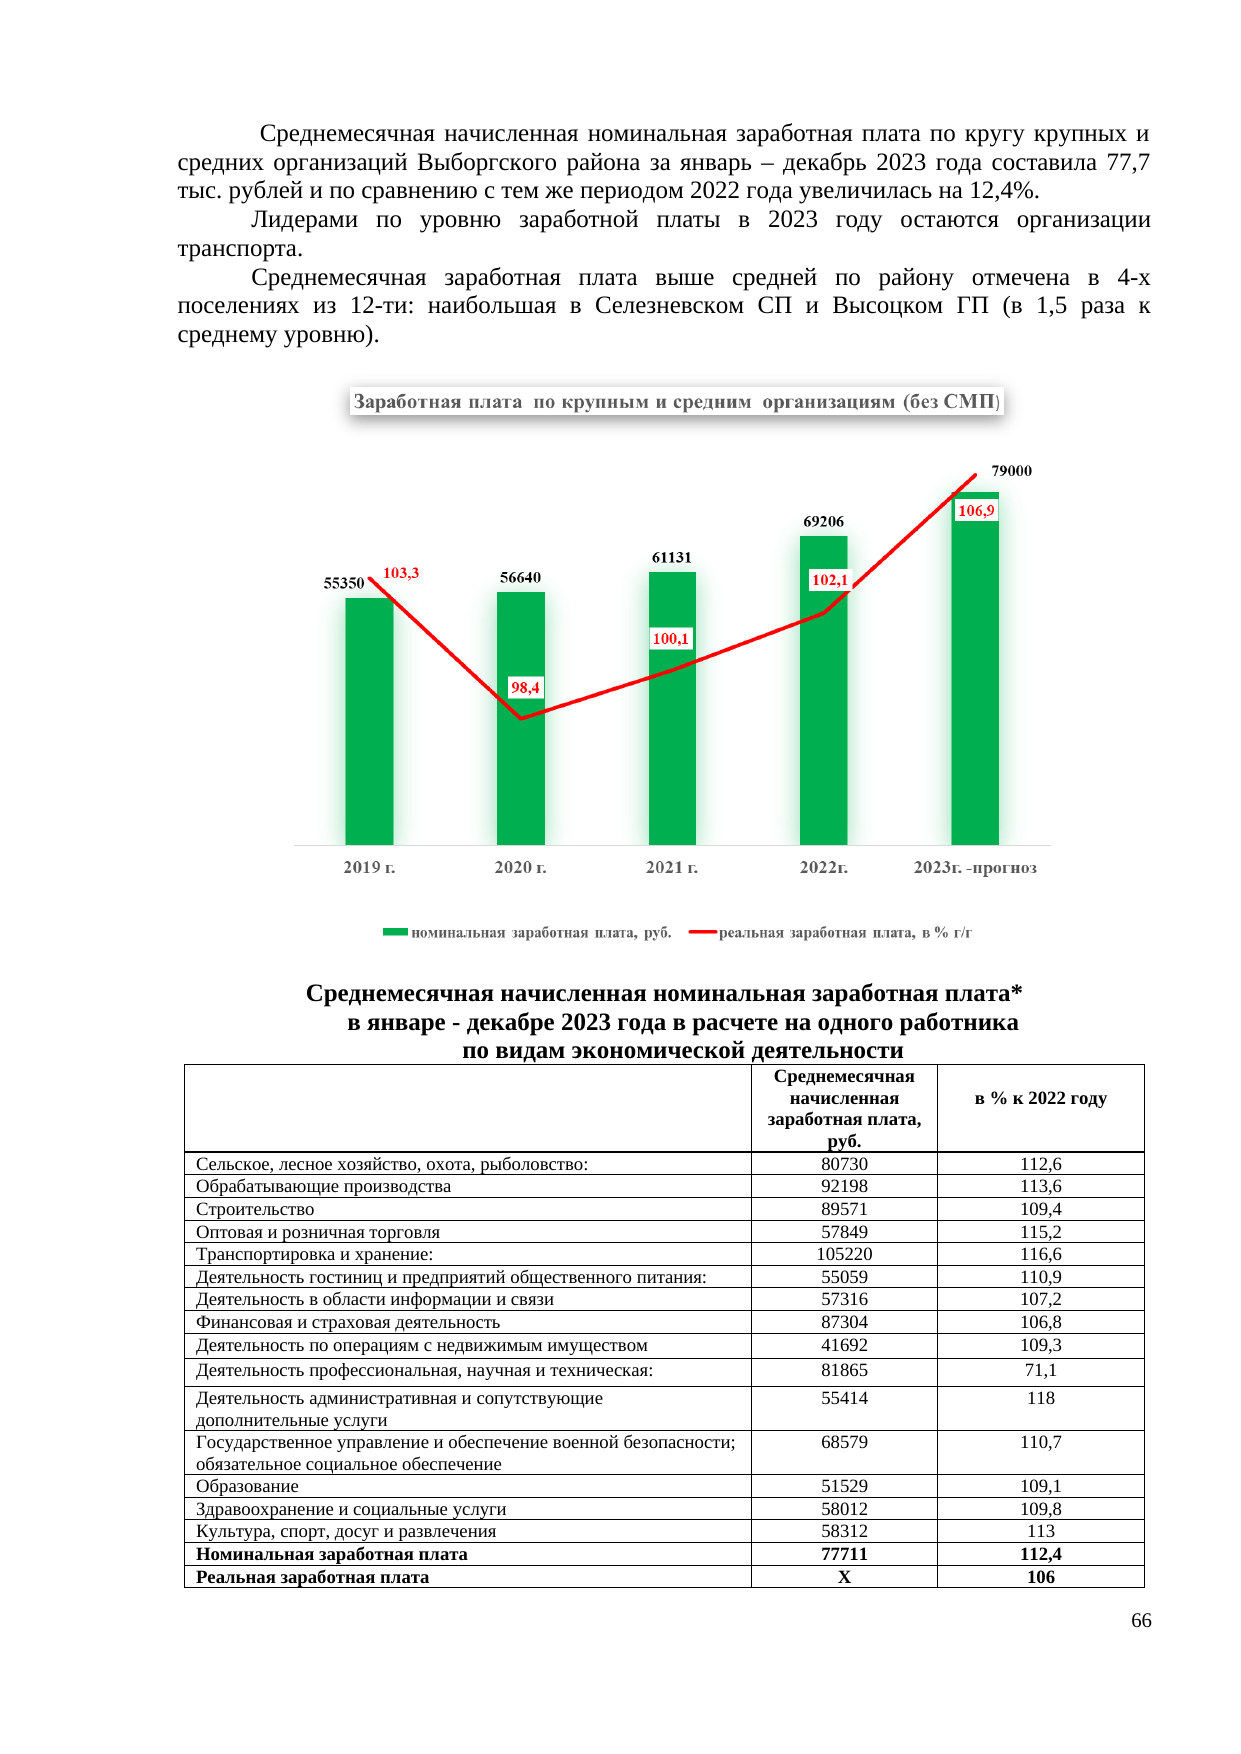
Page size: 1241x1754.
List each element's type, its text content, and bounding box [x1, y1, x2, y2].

table_cell 87304 [752, 1311, 937, 1332]
table_cell 113 [938, 1520, 1144, 1542]
table_cell 55414 [752, 1387, 937, 1430]
table_cell 106,8 [938, 1311, 1144, 1332]
table_cell Финансовая и страховая деятельность [185, 1311, 751, 1332]
table_cell 109,8 [938, 1498, 1144, 1519]
table_cell 112,6 [938, 1153, 1144, 1174]
table_cell 89571 [752, 1198, 937, 1219]
table_cell Деятельность гостиниц и предприятий общественного питания: [185, 1266, 751, 1287]
table_cell 68579 [752, 1431, 937, 1474]
table_cell 109,1 [938, 1475, 1144, 1497]
text в январе - декабре 2023 года в расчете на одного работника [177, 1007, 1152, 1035]
table_cell 113,6 [938, 1175, 1144, 1197]
table_cell Культура, спорт, досуг и развлечения [185, 1520, 751, 1542]
table_cell Здравоохранение и социальные услуги [185, 1498, 751, 1519]
text Среднемесячная начисленная номинальная заработная плата* [177, 978, 1152, 1007]
table_cell Деятельность по операциям с недвижимым имуществом [185, 1334, 751, 1358]
table_cell 105220 [752, 1243, 937, 1265]
table_cell 58312 [752, 1520, 937, 1542]
table_cell 57849 [752, 1221, 937, 1242]
table_cell 107,2 [938, 1288, 1144, 1310]
table_cell Деятельность профессиональная, научная и техническая: [185, 1359, 751, 1386]
table_cell 109,4 [938, 1198, 1144, 1219]
table_cell 55059 [752, 1266, 937, 1287]
table_cell Обрабатывающие производства [185, 1175, 751, 1197]
table_cell Деятельность административная и сопутствующие дополнительные услуги [185, 1387, 751, 1430]
table_cell Сельское, лесное хозяйство, охота, рыболовство: [185, 1153, 751, 1174]
table_cell 118 [938, 1387, 1144, 1430]
text по видам экономической деятельности [177, 1035, 1152, 1064]
table_cell Строительство [185, 1198, 751, 1219]
table_cell 71,1 [938, 1359, 1144, 1386]
table_cell Транспортировка и хранение: [185, 1243, 751, 1265]
picture [177, 348, 1137, 978]
table_cell Государственное управление и обеспечение военной безопасности; обязательное социальное обеспечение [185, 1431, 751, 1474]
table_cell 81865 [752, 1359, 937, 1386]
table_cell 110,9 [938, 1266, 1144, 1287]
table_cell 51529 [752, 1475, 937, 1497]
table_cell 57316 [752, 1288, 937, 1310]
table_cell 77711 [752, 1543, 937, 1564]
table_cell Образование [185, 1475, 751, 1497]
table_cell 115,2 [938, 1221, 1144, 1242]
table_header Среднемесячная начисленная заработная плата, руб. [752, 1065, 937, 1151]
text Среднемесячная начисленная номинальная заработная плата по кругу крупных и средних организаций Выборгского района за январь – декабрь 2023 года составила 77,7 тыс. рублей и по сравнению с тем же периодом 2022 года увеличилась на 12,4%. [177, 118, 1152, 204]
table_cell Х [752, 1566, 937, 1587]
table_cell 106 [938, 1566, 1144, 1587]
text Среднемесячная заработная плата выше средней по району отмечена в 4-х поселениях из 12-ти: наибольшая в Селезневском СП и Высоцком ГП (в 1,5 раза к среднему уровню). [177, 262, 1152, 348]
table_header [185, 1065, 751, 1151]
table_cell Номинальная заработная плата [185, 1543, 751, 1564]
table_cell 80730 [752, 1153, 937, 1174]
table_cell 92198 [752, 1175, 937, 1197]
table_cell 116,6 [938, 1243, 1144, 1265]
table_cell 109,3 [938, 1334, 1144, 1358]
table_cell 58012 [752, 1498, 937, 1519]
table_cell Оптовая и розничная торговля [185, 1221, 751, 1242]
table_cell Реальная заработная плата [185, 1566, 751, 1587]
table_cell 41692 [752, 1334, 937, 1358]
table_cell Деятельность в области информации и связи [185, 1288, 751, 1310]
table_header в % к 2022 году [938, 1065, 1144, 1151]
text Лидерами по уровню заработной платы в 2023 году остаются организации транспорта. [177, 204, 1152, 262]
table_cell 112,4 [938, 1543, 1144, 1564]
table_cell 110,7 [938, 1431, 1144, 1474]
